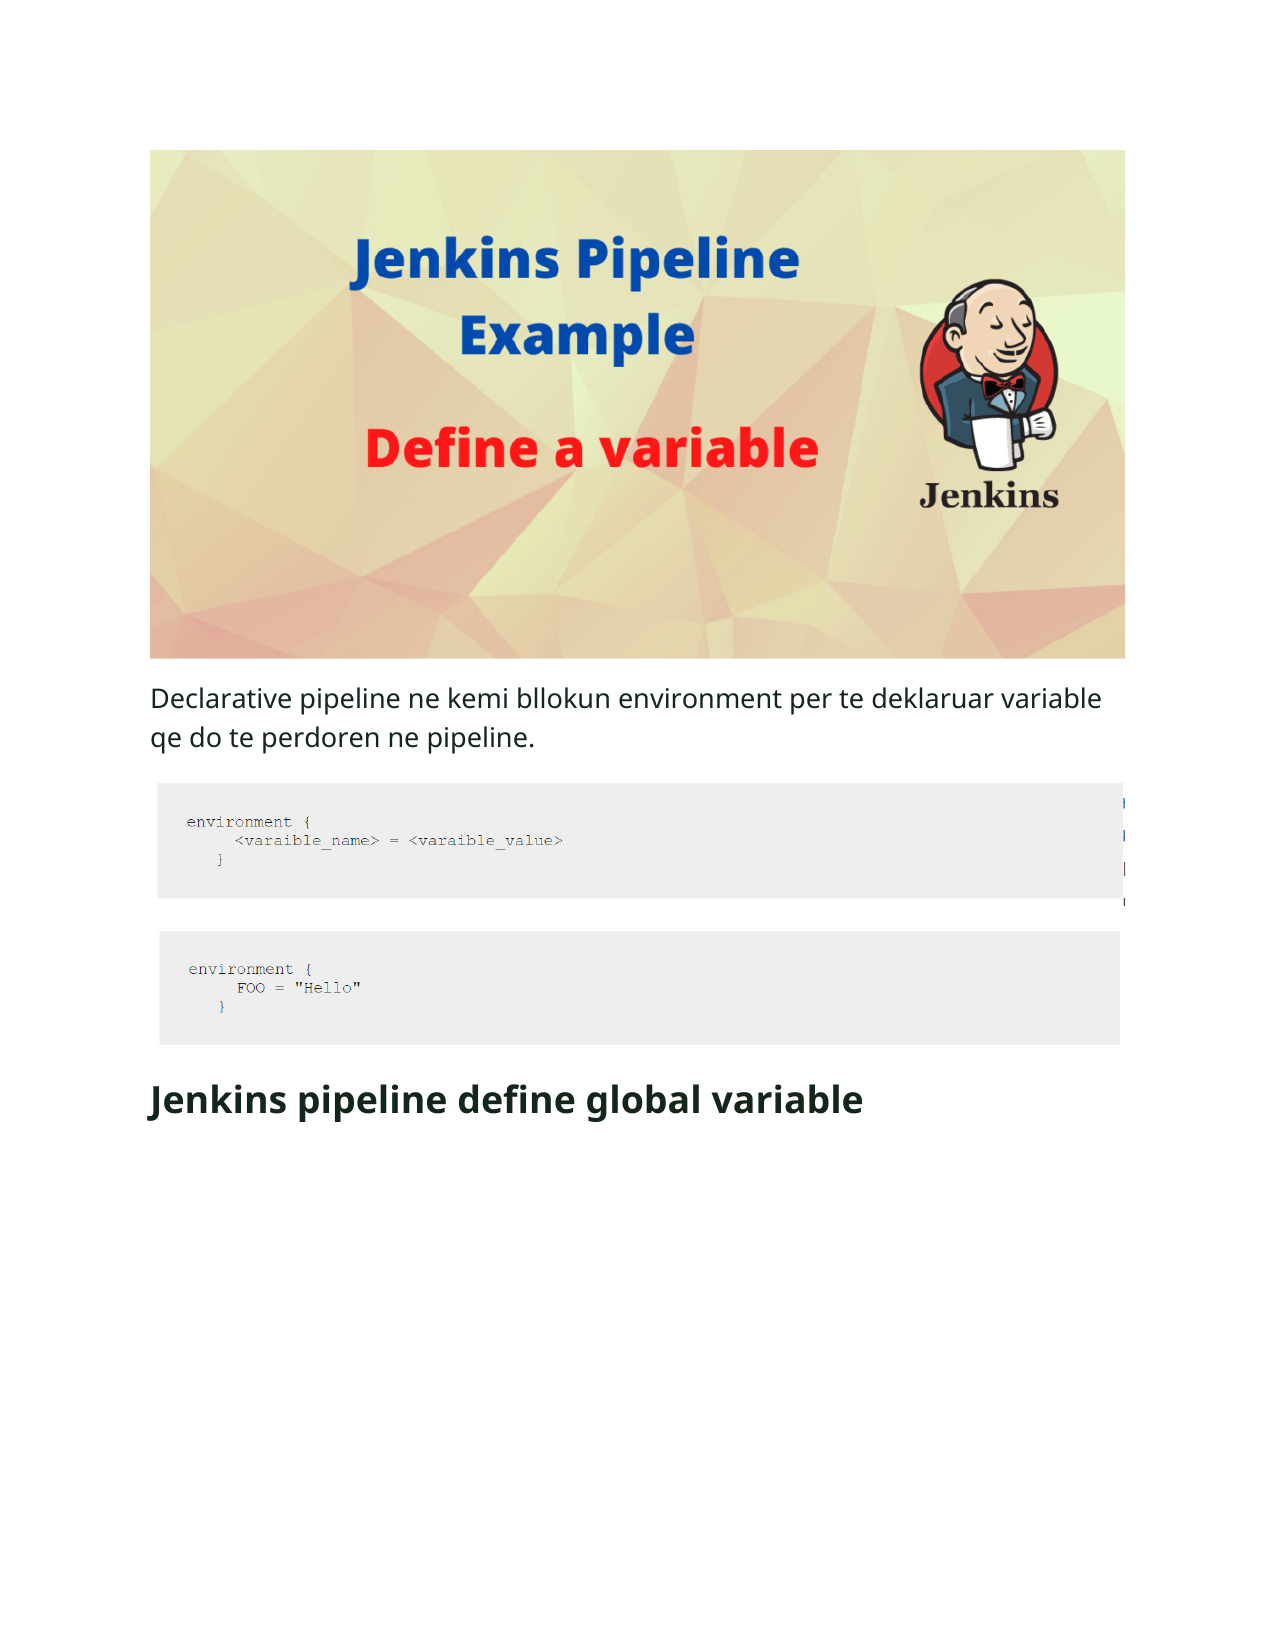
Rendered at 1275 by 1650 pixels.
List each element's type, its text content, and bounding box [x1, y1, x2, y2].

text Declarative pipeline ne kemi bllokun environment per te deklaruar variable qe do te perdoren ne pipeline. [150, 679, 1125, 756]
picture [150, 150, 1125, 661]
picture [150, 924, 1125, 1055]
picture [150, 775, 1125, 906]
text Jenkins pipeline define global variable [150, 1073, 1125, 1124]
